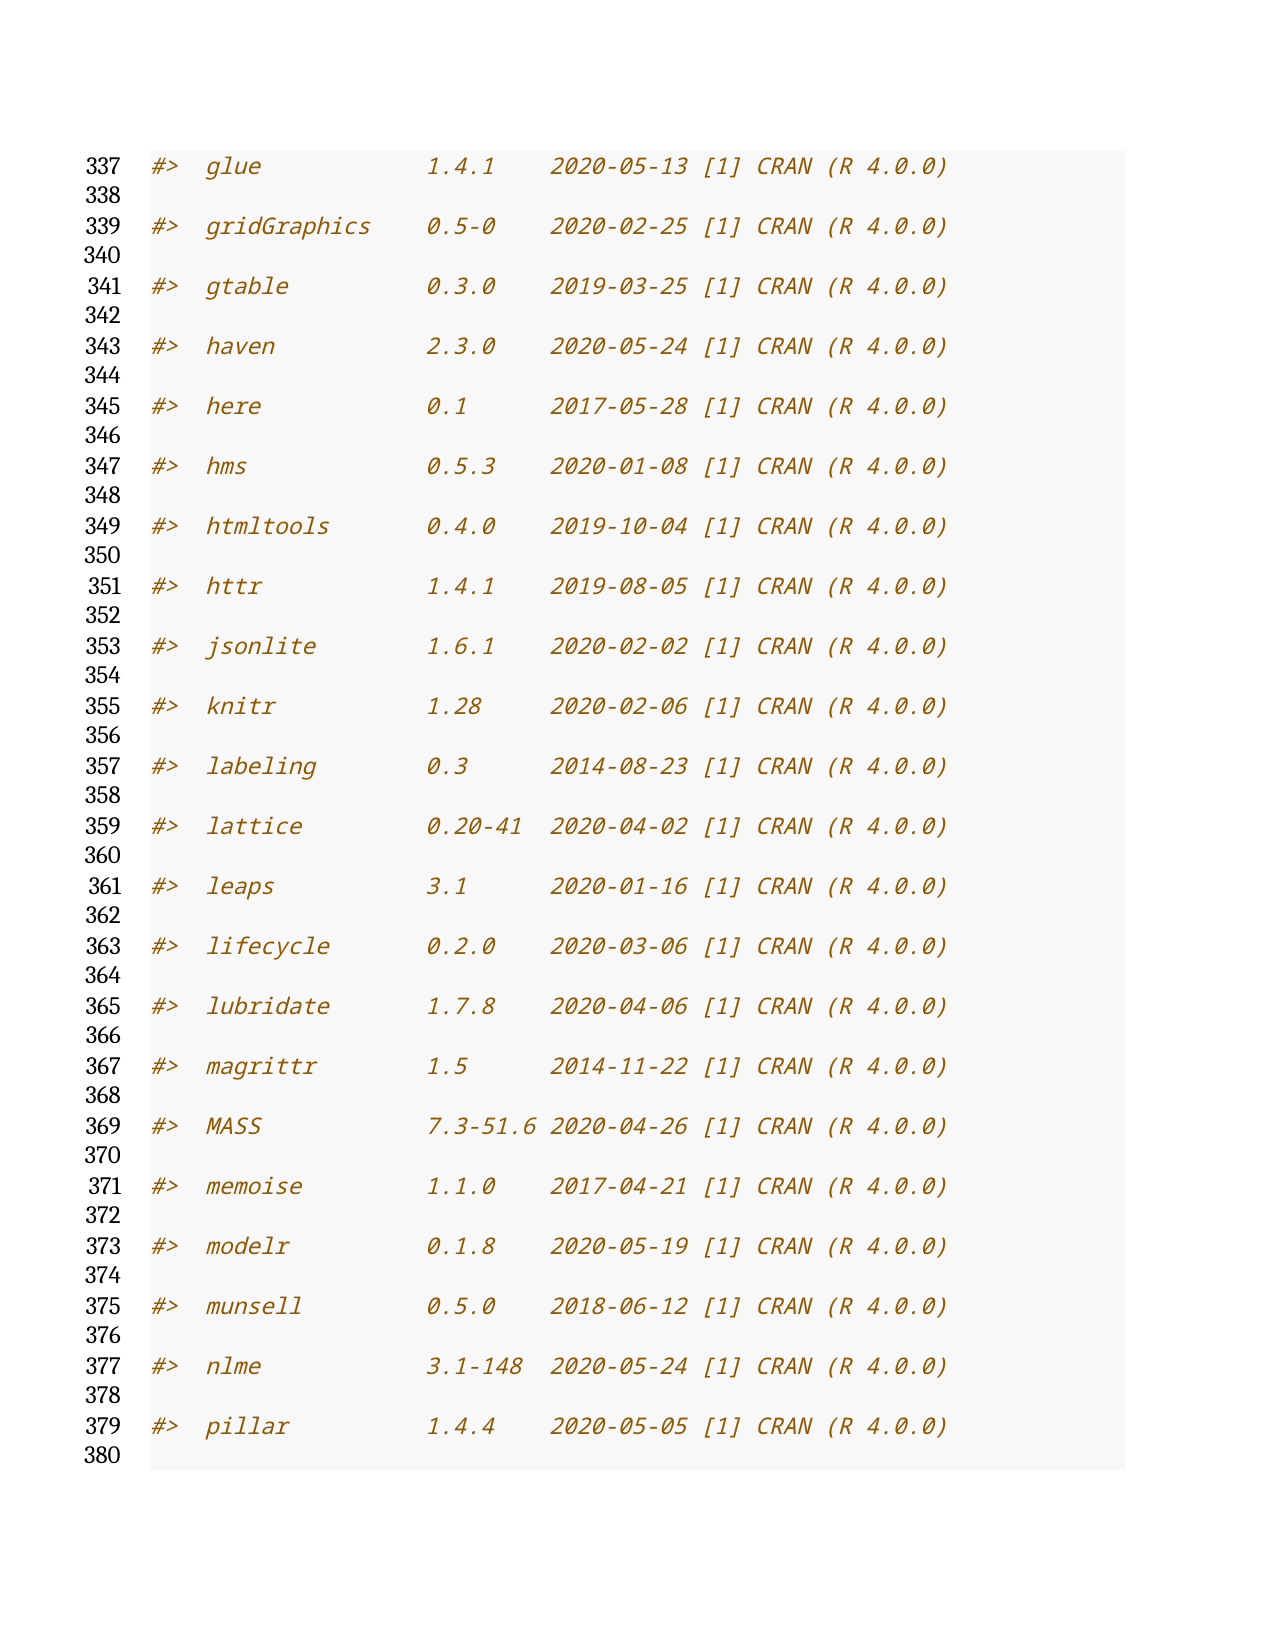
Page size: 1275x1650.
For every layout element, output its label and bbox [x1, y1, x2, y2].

text [150, 150, 1125, 1470]
